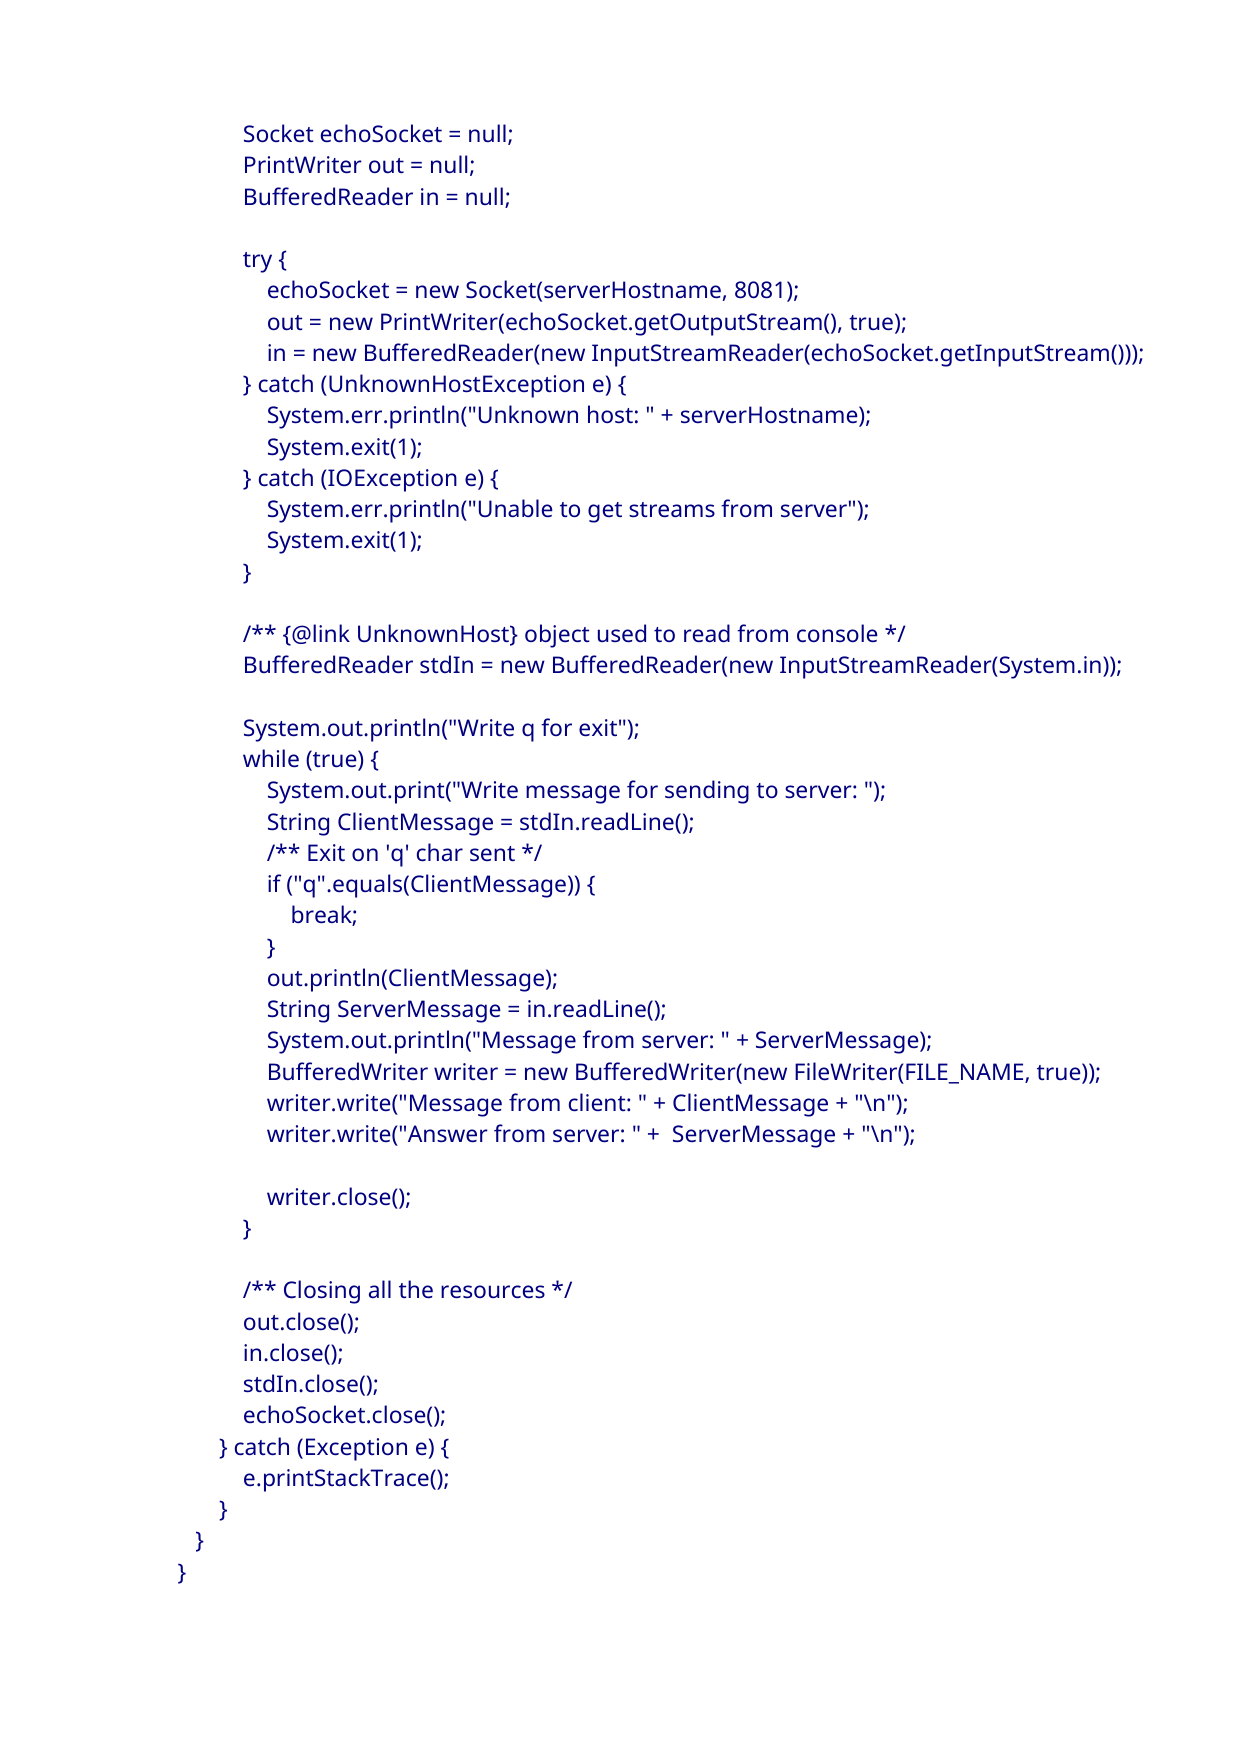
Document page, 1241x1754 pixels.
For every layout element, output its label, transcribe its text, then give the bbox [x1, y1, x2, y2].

text in = new BufferedReader(new InputStreamReader(echoSocket.getInputStream())); [177, 337, 1152, 368]
text String ClientMessage = stdIn.readLine(); [177, 806, 1152, 837]
text /** Exit on 'q' char sent */ [177, 837, 1152, 868]
text /** {@link UnknownHost} object used to read from console */ [177, 618, 1152, 649]
text break; [177, 899, 1152, 931]
text while (true) { [177, 743, 1152, 774]
text } [177, 1493, 1152, 1524]
text } [177, 1556, 1152, 1587]
text echoSocket.close(); [177, 1399, 1152, 1431]
text BufferedWriter writer = new BufferedWriter(new FileWriter(FILE_NAME, true)); [177, 1056, 1152, 1087]
text e.printStackTrace(); [177, 1462, 1152, 1493]
text writer.write("Answer from server: " + ServerMessage + "\n"); [177, 1118, 1152, 1149]
text } [177, 931, 1152, 962]
text writer.write("Message from client: " + ClientMessage + "\n"); [177, 1087, 1152, 1118]
text System.out.print("Write message for sending to server: "); [177, 774, 1152, 806]
text } catch (IOException e) { [177, 462, 1152, 493]
text System.out.println("Message from server: " + ServerMessage); [177, 1024, 1152, 1056]
text out.println(ClientMessage); [177, 962, 1152, 993]
text echoSocket = new Socket(serverHostname, 8081); [177, 274, 1152, 306]
text try { [177, 243, 1152, 274]
text System.exit(1); [177, 524, 1152, 556]
text System.out.println("Write q for exit"); [177, 712, 1152, 743]
text writer.close(); [177, 1181, 1152, 1212]
text } [177, 556, 1152, 587]
text } [177, 1524, 1152, 1556]
text System.err.println("Unable to get streams from server"); [177, 493, 1152, 524]
text out = new PrintWriter(echoSocket.getOutputStream(), true); [177, 306, 1152, 337]
text out.close(); [177, 1306, 1152, 1337]
text } [177, 1212, 1152, 1243]
text System.exit(1); [177, 431, 1152, 462]
text PrintWriter out = null; [177, 149, 1152, 181]
text stdIn.close(); [177, 1368, 1152, 1399]
text in.close(); [177, 1337, 1152, 1368]
text /** Closing all the resources */ [177, 1274, 1152, 1306]
text BufferedReader in = null; [177, 181, 1152, 212]
text BufferedReader stdIn = new BufferedReader(new InputStreamReader(System.in)); [177, 649, 1152, 681]
text System.err.println("Unknown host: " + serverHostname); [177, 399, 1152, 431]
text if ("q".equals(ClientMessage)) { [177, 868, 1152, 899]
text } catch (UnknownHostException e) { [177, 368, 1152, 399]
text Socket echoSocket = null; [177, 118, 1152, 149]
text } catch (Exception e) { [177, 1431, 1152, 1462]
text String ServerMessage = in.readLine(); [177, 993, 1152, 1024]
